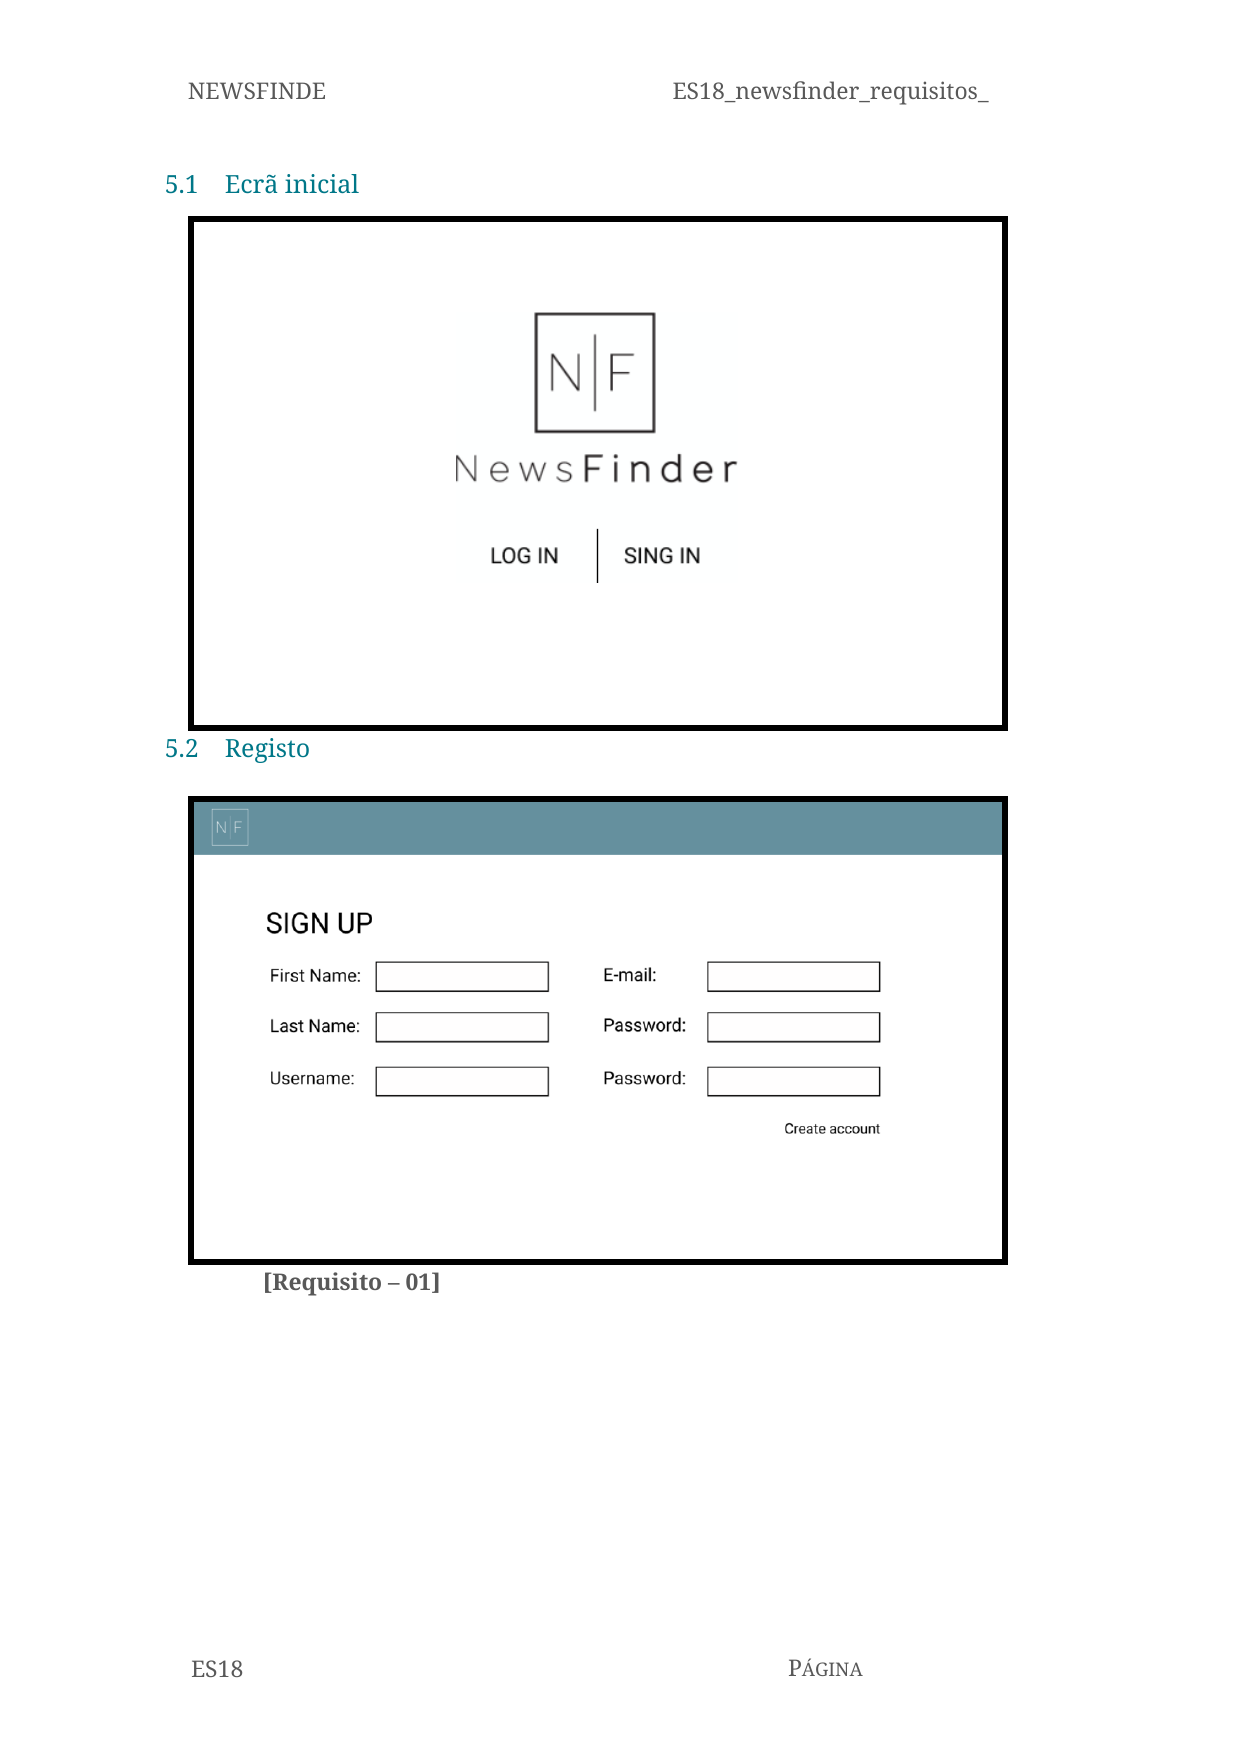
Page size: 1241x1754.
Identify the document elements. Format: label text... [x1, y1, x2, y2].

subtitle Registo [164, 213, 1071, 765]
picture [194, 802, 1002, 1134]
picture [456, 312, 738, 583]
subtitle Ecrã inicial [164, 167, 1071, 201]
